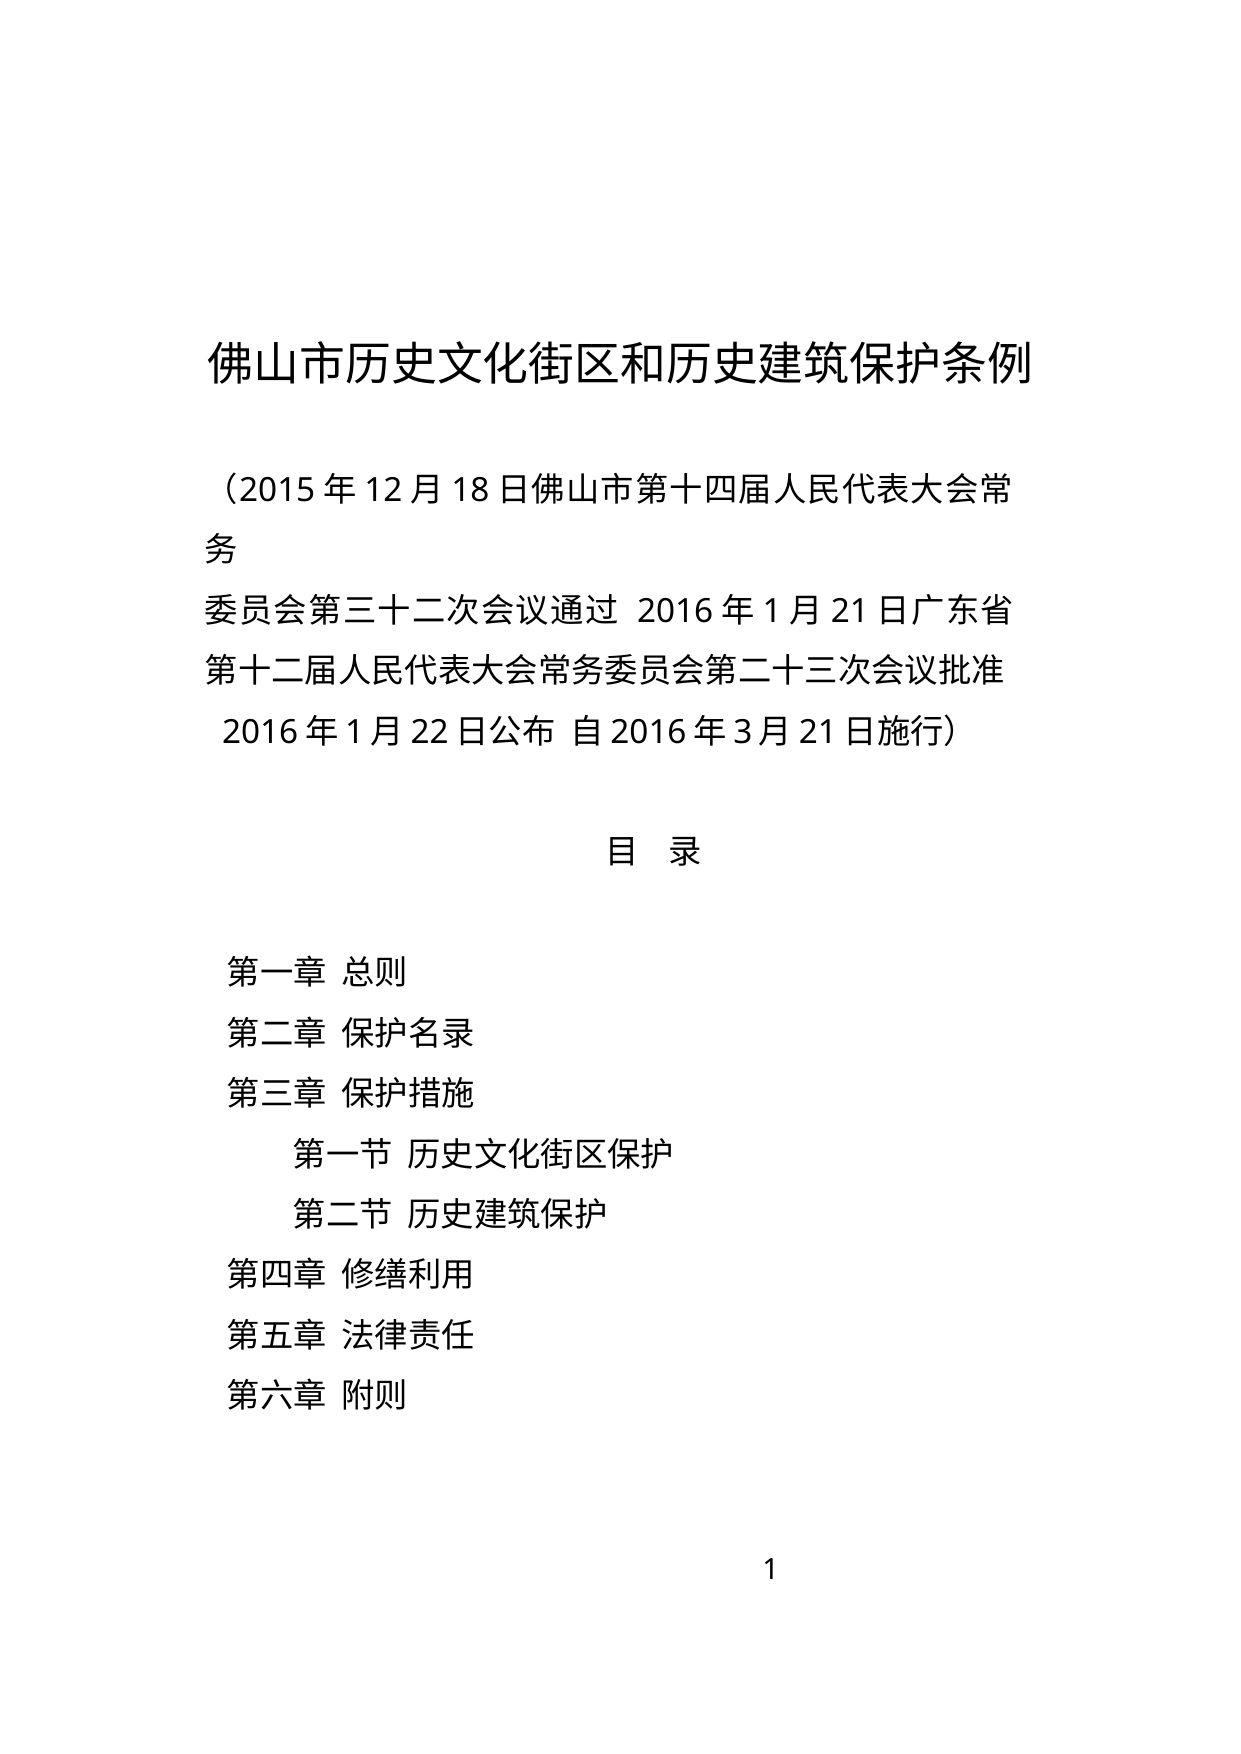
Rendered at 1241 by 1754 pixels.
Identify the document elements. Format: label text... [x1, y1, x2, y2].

text 第二节 历史建筑保护 [161, 1178, 1079, 1238]
text 佛山市历史文化街区和历史建筑保护条例 [161, 332, 1079, 393]
text 目 录 [161, 816, 1079, 876]
text （2015年12月18日佛山市第十四届人民代表大会常务 [204, 453, 1014, 574]
text 第一节 历史文化街区保护 [161, 1118, 1079, 1178]
text 第六章 附则 [161, 1359, 1079, 1420]
text 第五章 法律责任 [161, 1299, 1079, 1359]
text 第一章 总则 [161, 936, 1079, 997]
text 第三章 保护措施 [161, 1057, 1079, 1118]
text 第四章 修缮利用 [161, 1238, 1079, 1299]
text 第二章 保护名录 [161, 997, 1079, 1057]
text 委员会第三十二次会议通过 2016年1月21日广东省第十二届人民代表大会常务委员会第二十三次会议批准 [204, 574, 1014, 695]
text 2016年1月22日公布 自2016年3月21日施行） [204, 695, 1014, 755]
